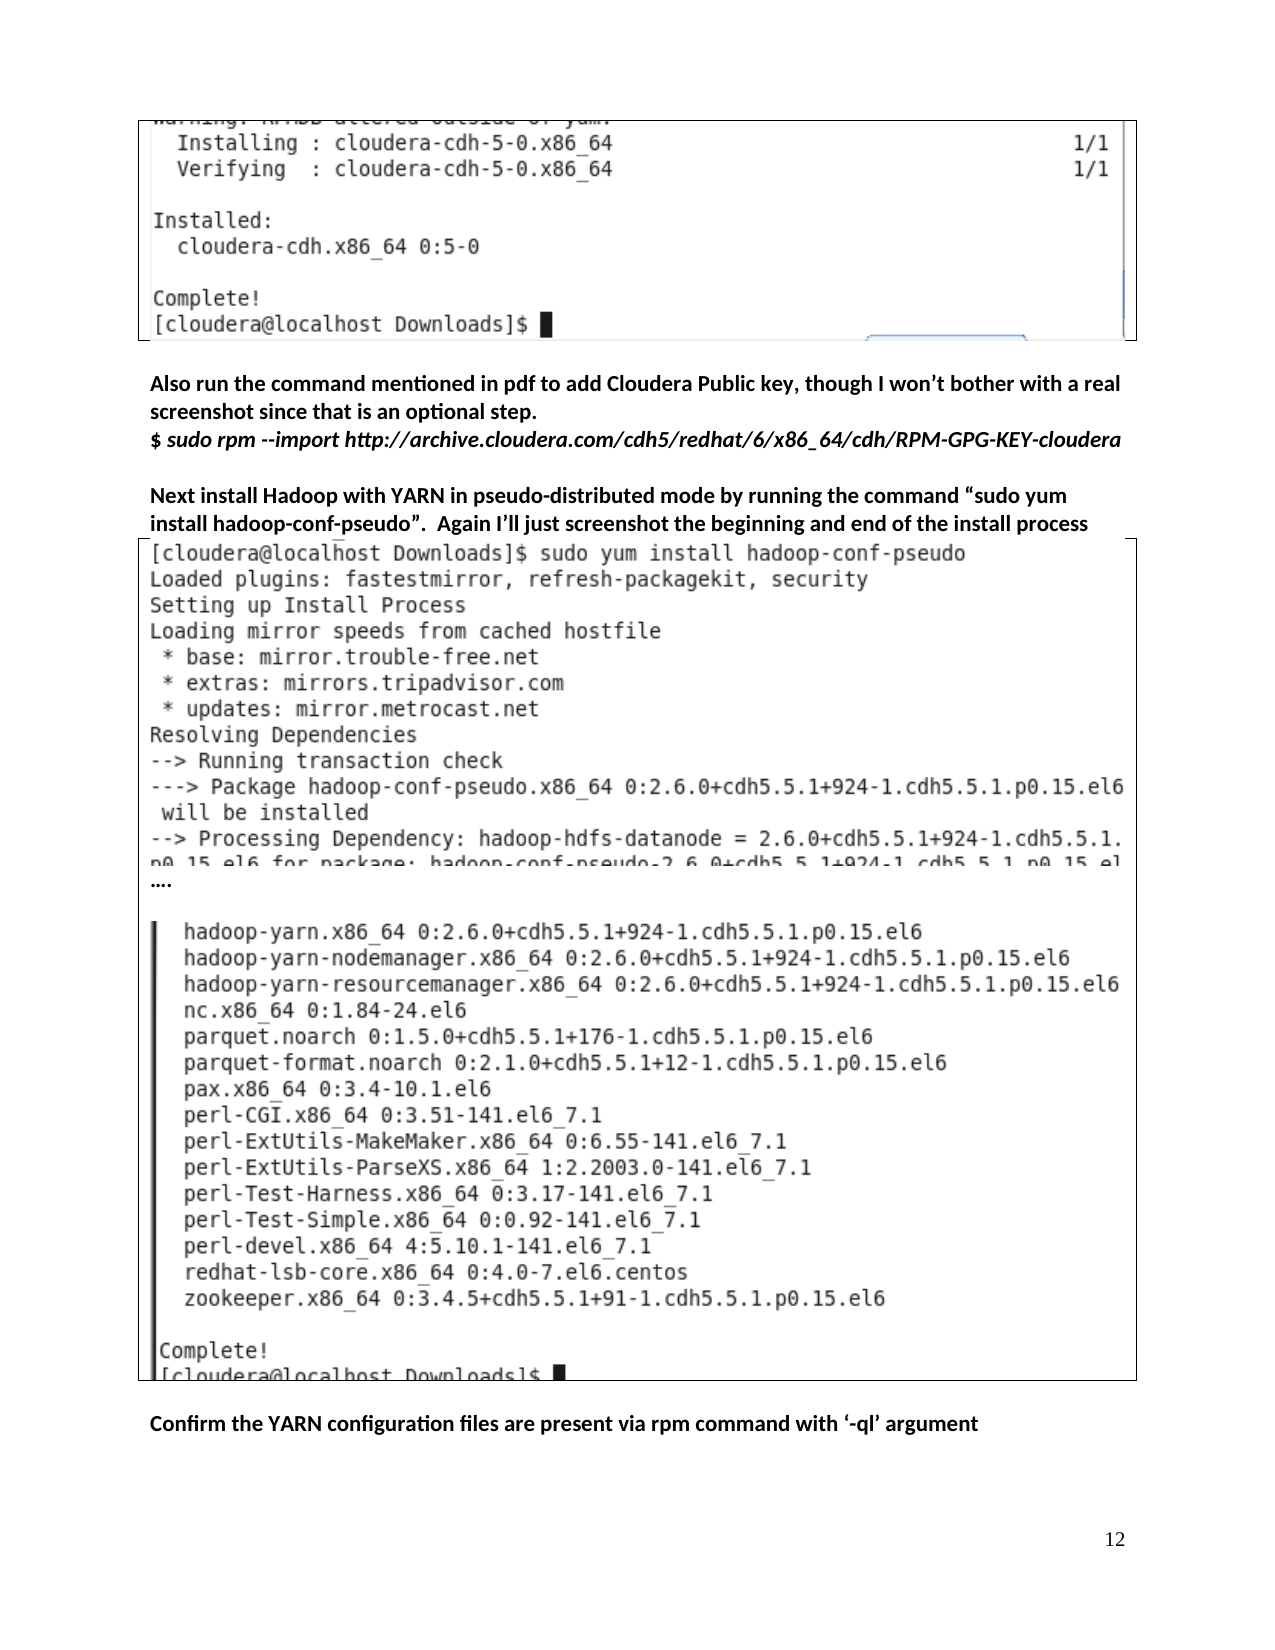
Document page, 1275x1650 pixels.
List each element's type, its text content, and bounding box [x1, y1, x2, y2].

list Confirm the YARN configuration files are present via rpm command with ‘-ql’ argument [150, 1409, 1125, 1437]
picture [150, 921, 1125, 1380]
table_header …. [139, 539, 1136, 1380]
picture [150, 538, 1125, 866]
list Also run the command mentioned in pdf to add Cloudera Public key, though I won’t bother with a real screenshot since that is an optional step. [150, 369, 1125, 425]
list Next install Hadoop with YARN in pseudo-distributed mode by running the command “sudo yum install hadoop-conf-pseudo”. Again I’ll just screenshot the beginning and end of the install process [150, 481, 1125, 537]
list $ sudo rpm --import http://archive.cloudera.com/cdh5/redhat/6/x86_64/cdh/RPM-GPG-KEY-cloudera [150, 425, 1125, 453]
picture [150, 121, 1125, 341]
